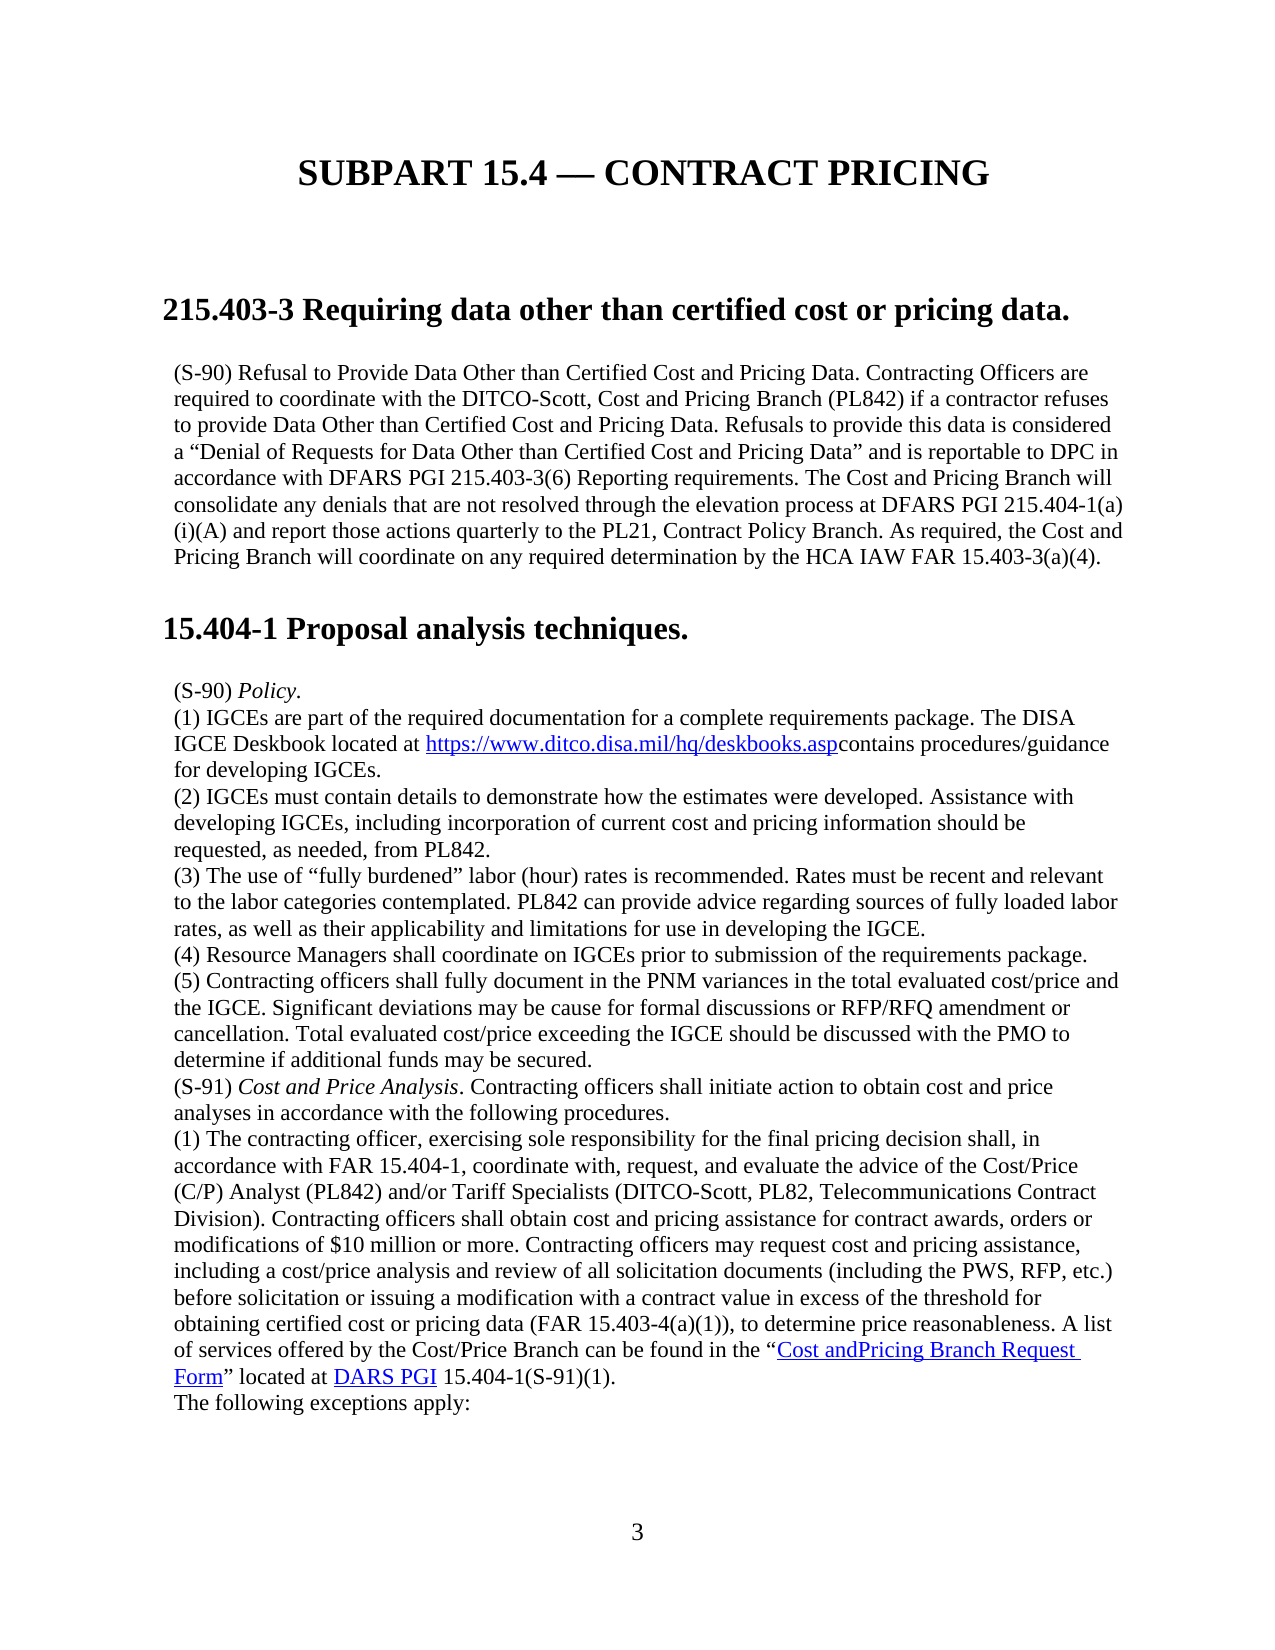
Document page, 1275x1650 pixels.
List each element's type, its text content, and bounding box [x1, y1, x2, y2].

subtitle SUBPART 15.4 –– CONTRACT PRICING [162, 150, 1125, 193]
text (1) IGCEs are part of the required documentation for a complete requirements package. The DISA IGCE Deskbook located at https://www.ditco.disa.mil/hq/deskbooks.aspcontains procedures/guidance for developing IGCEs. [163, 704, 1135, 783]
text (4) Resource Managers shall coordinate on IGCEs prior to submission of the requirements package. [163, 941, 1135, 967]
text (2) IGCEs must contain details to demonstrate how the estimates were developed. Assistance with developing IGCEs, including incorporation of current cost and pricing information should be requested, as needed, from PL842. [163, 783, 1135, 862]
text (S-91) Cost and Price Analysis. Contracting officers shall initiate action to obtain cost and price analyses in accordance with the following procedures. [163, 1073, 1135, 1126]
text (3) The use of “fully burdened” labor (hour) rates is recommended. Rates must be recent and relevant to the labor categories contemplated. PL842 can provide advice regarding sources of fully loaded labor rates, as well as their applicability and limitations for use in developing the IGCE. [163, 862, 1135, 941]
text (1) The contracting officer, exercising sole responsibility for the final pricing decision shall, in accordance with FAR 15.404-1, coordinate with, request, and evaluate the advice of the Cost/Price (C/P) Analyst (PL842) and/or Tariff Specialists (DITCO-Scott, PL82, Telecommunications Contract Division). Contracting officers shall obtain cost and pricing assistance for contract awards, orders or modifications of $10 million or more. Contracting officers may request cost and pricing assistance, including a cost/price analysis and review of all solicitation documents (including the PWS, RFP, etc.) before solicitation or issuing a modification with a contract value in excess of the threshold for obtaining certified cost or pricing data (FAR 15.403-4(a)(1)), to determine price reasonableness. A list of services offered by the Cost/Price Branch can be found in the “Cost andPricing Branch Request Form” located at DARS PGI 15.404-1(S-91)(1). [163, 1126, 1135, 1389]
text (S-90) Refusal to Provide Data Other than Certified Cost and Pricing Data. Contracting Officers are required to coordinate with the DITCO-Scott, Cost and Pricing Branch (PL842) if a contractor refuses to provide Data Other than Certified Cost and Pricing Data. Refusals to provide this data is considered a “Denial of Requests for Data Other than Certified Cost and Pricing Data” and is reportable to DPC in accordance with DFARS PGI 215.403-3(6) Reporting requirements. The Cost and Pricing Branch will consolidate any denials that are not resolved through the elevation process at DFARS PGI 215.404-1(a)(i)(A) and report those actions quarterly to the PL21, Contract Policy Branch. As required, the Cost and Pricing Branch will coordinate on any required determination by the HCA IAW FAR 15.403-3(a)(4). [163, 348, 1135, 580]
subtitle 15.404-1 Proposal analysis techniques. [162, 609, 1125, 646]
text (5) Contracting officers shall fully document in the PNM variances in the total evaluated cost/price and the IGCE. Significant deviations may be cause for formal discussions or RFP/RFQ amendment or cancellation. Total evaluated cost/price exceeding the IGCE should be discussed with the PMO to determine if additional funds may be secured. [163, 967, 1135, 1073]
text (S-90) Policy. [163, 667, 1135, 704]
text The following exceptions apply: [163, 1389, 1135, 1415]
subtitle 215.403-3 Requiring data other than certified cost or pricing data. [162, 291, 1125, 328]
